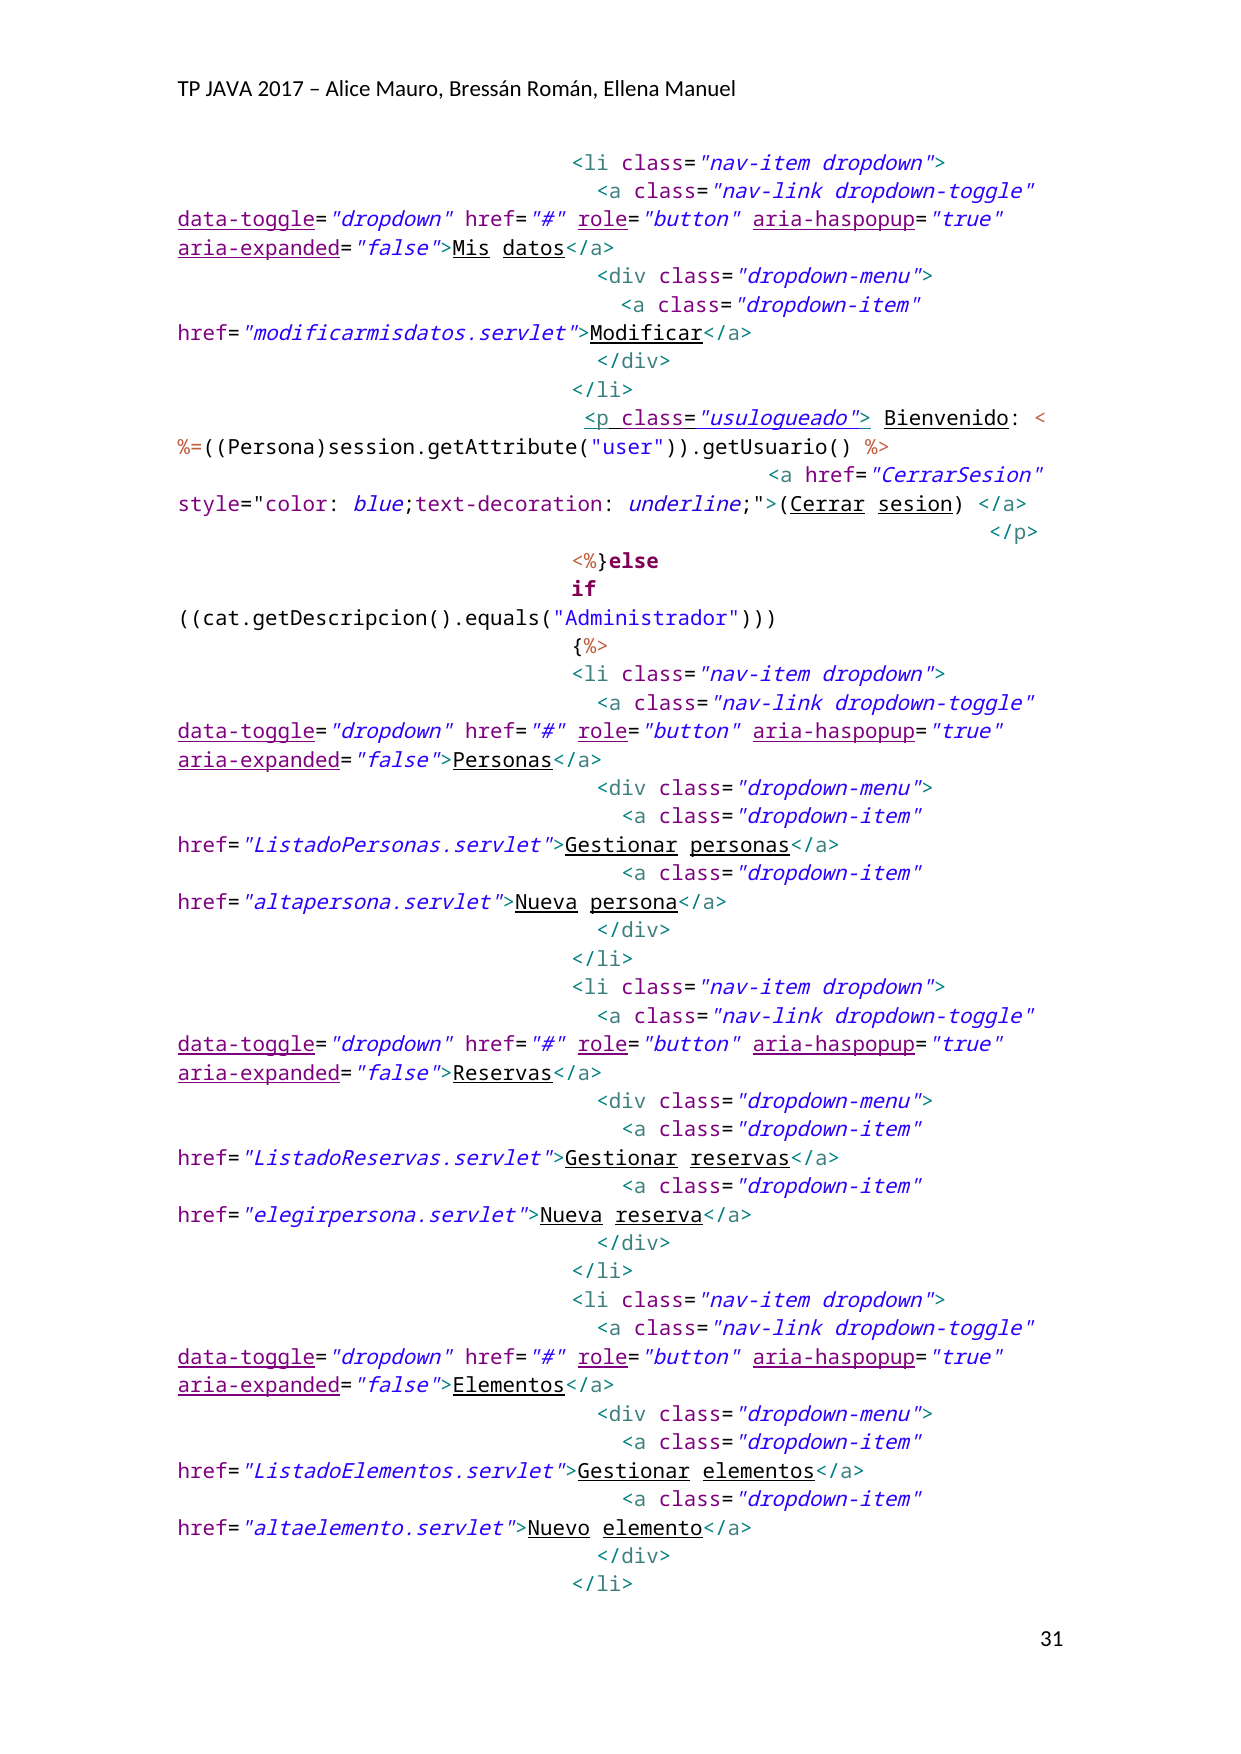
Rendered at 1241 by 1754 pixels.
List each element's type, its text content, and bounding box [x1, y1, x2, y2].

text </div> [177, 347, 1063, 375]
text <li class="nav-item dropdown"> [177, 972, 1063, 1001]
text if ((cat.getDescripcion().equals("Administrador"))) [177, 574, 1063, 631]
text <a class="dropdown-item" href="modificarmisdatos.servlet">Modificar</a> [177, 290, 1063, 347]
text <li class="nav-item dropdown"> [177, 659, 1063, 688]
text </li> [177, 1569, 1063, 1598]
text </div> [177, 1541, 1063, 1569]
text <a class="dropdown-item" href="ListadoReservas.servlet">Gestionar reservas</a> [177, 1114, 1063, 1171]
text <a class="dropdown-item" href="ListadoElementos.servlet">Gestionar elementos</a> [177, 1427, 1063, 1484]
text <div class="dropdown-menu"> [177, 1086, 1063, 1114]
text <a class="nav-link dropdown-toggle" data-toggle="dropdown" href="#" role="button" aria-haspopup="true" aria-expanded="false">Reservas</a> [177, 1001, 1063, 1086]
text <a class="dropdown-item" href="altapersona.servlet">Nueva persona</a> [177, 858, 1063, 915]
text </li> [177, 1257, 1063, 1285]
text <a class="nav-link dropdown-toggle" data-toggle="dropdown" href="#" role="button" aria-haspopup="true" aria-expanded="false">Elementos</a> [177, 1313, 1063, 1399]
text </li> [177, 375, 1063, 403]
text <a class="nav-link dropdown-toggle" data-toggle="dropdown" href="#" role="button" aria-haspopup="true" aria-expanded="false">Mis datos</a> [177, 176, 1063, 261]
text <li class="nav-item dropdown"> [177, 1285, 1063, 1313]
text {%> [177, 631, 1063, 659]
text <a class="dropdown-item" href="elegirpersona.servlet">Nueva reserva</a> [177, 1171, 1063, 1228]
text <a class="nav-link dropdown-toggle" data-toggle="dropdown" href="#" role="button" aria-haspopup="true" aria-expanded="false">Personas</a> [177, 688, 1063, 773]
text <div class="dropdown-menu"> [177, 1399, 1063, 1427]
text </div> [177, 1228, 1063, 1257]
text <a href="CerrarSesion" style="color: blue;text-decoration: underline;">(Cerrar sesion) </a> [177, 460, 1063, 517]
text <a class="dropdown-item" href="ListadoPersonas.servlet">Gestionar personas</a> [177, 802, 1063, 858]
text <a class="dropdown-item" href="altaelemento.servlet">Nuevo elemento</a> [177, 1484, 1063, 1541]
text </li> [177, 944, 1063, 972]
text <p class="usulogueado"> Bienvenido: <%=((Persona)session.getAttribute("user")).getUsuario() %> [177, 403, 1063, 460]
text <li class="nav-item dropdown"> [177, 148, 1063, 176]
text <%}else [177, 546, 1063, 574]
text <div class="dropdown-menu"> [177, 773, 1063, 802]
text </div> [177, 915, 1063, 944]
text <div class="dropdown-menu"> [177, 261, 1063, 290]
text </p> [177, 517, 1063, 546]
